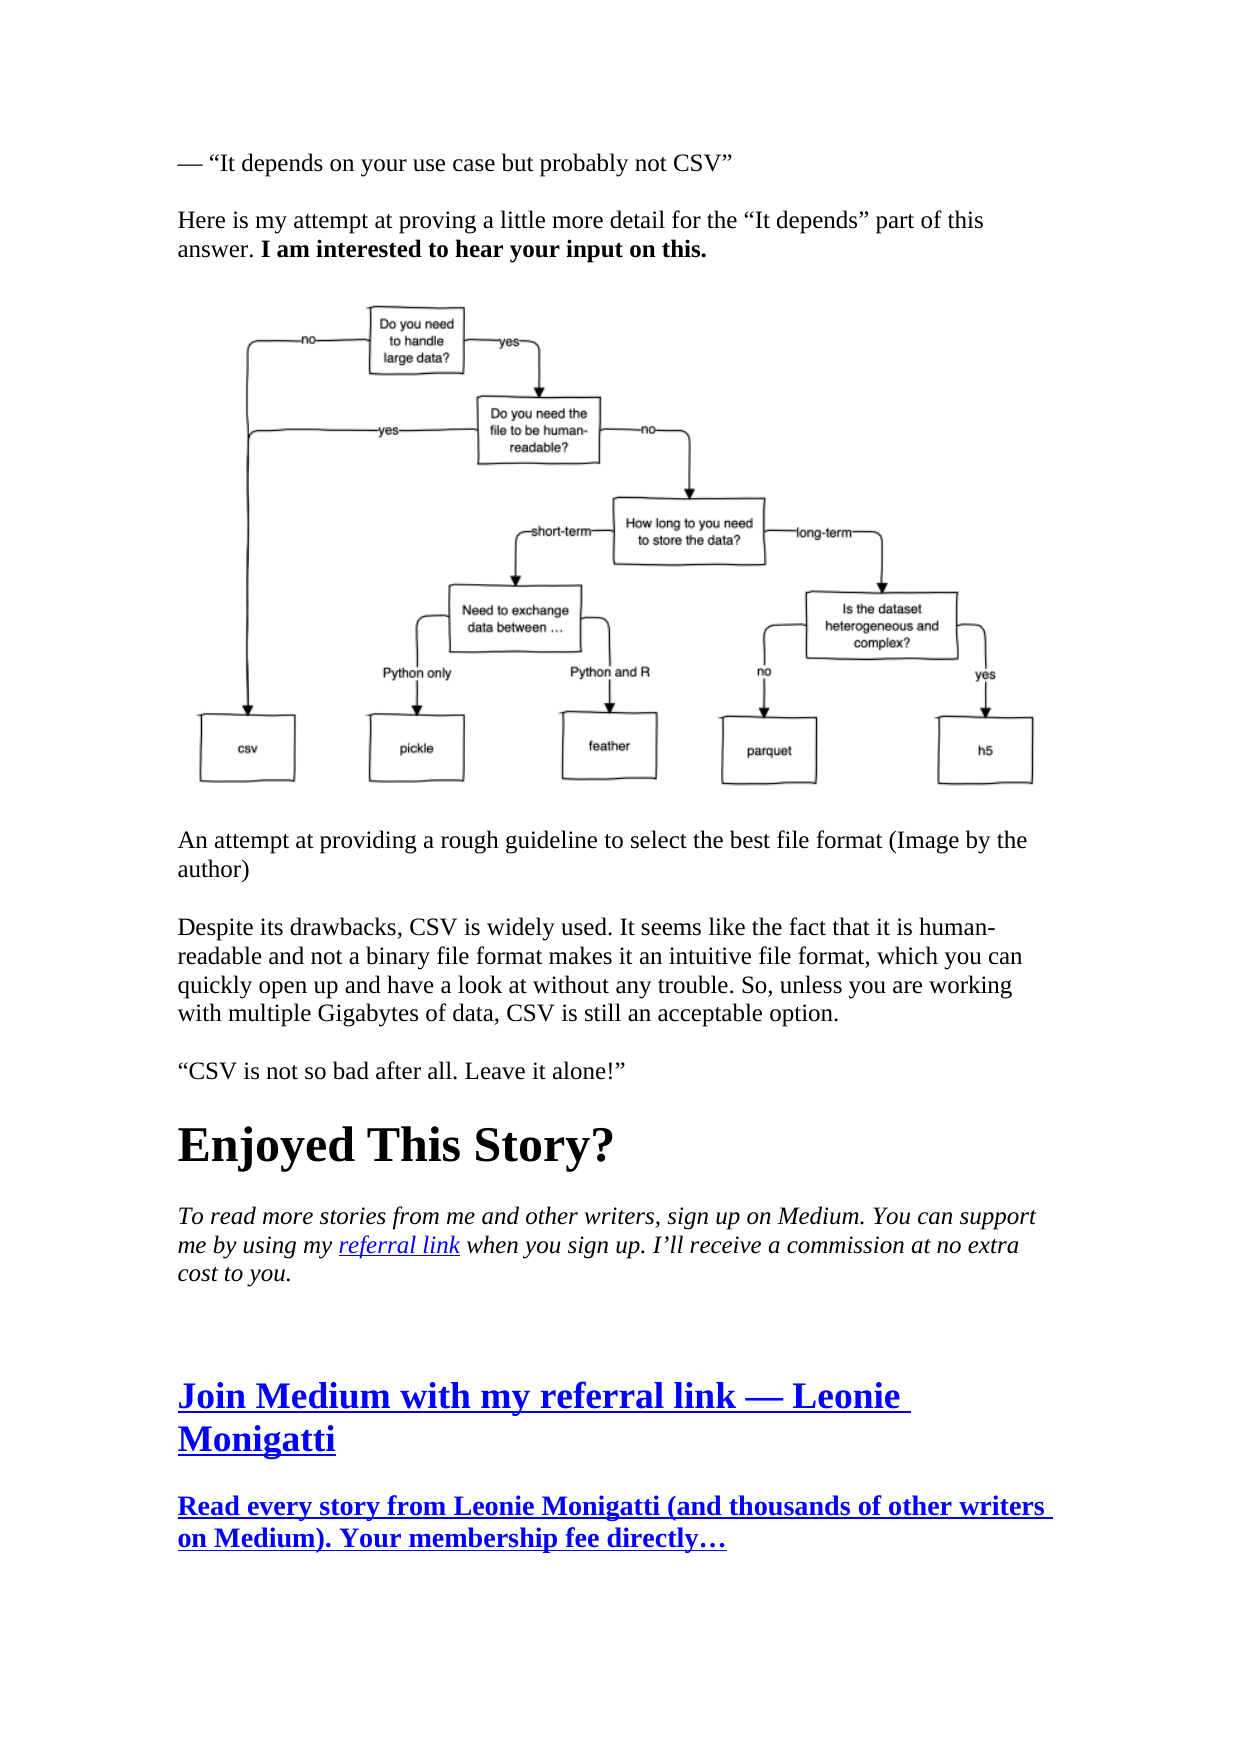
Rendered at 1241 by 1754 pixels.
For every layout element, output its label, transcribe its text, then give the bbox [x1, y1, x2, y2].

text Join Medium with my referral link — Leonie Monigatti [177, 1374, 1063, 1460]
text To read more stories from me and other writers, sign up on Medium. You can support me by using my referral link when you sign up. I’ll receive a commission at no extra cost to you. [177, 1201, 1063, 1287]
text Despite its drawbacks, CSV is widely used. It seems like the fact that it is human-readable and not a binary file format makes it an intuitive file format, which you can quickly open up and have a look at without any trouble. So, unless you are working with multiple Gigabytes of data, CSV is still an acceptable option. [177, 912, 1063, 1027]
text Here is my attempt at proving a little more detail for the “It depends” part of this answer. I am interested to hear your input on this. [177, 206, 1063, 263]
text An attempt at providing a rough guideline to select the best file format (Image by the author) [177, 826, 1063, 883]
picture [177, 292, 1060, 826]
text Read every story from Leonie Monigatti (and thousands of other writers on Medium). Your membership fee directly… [177, 1489, 1063, 1554]
text Enjoyed This Story? [177, 1114, 1063, 1172]
text — “It depends on your use case but probably not CSV” [177, 148, 1063, 176]
text “CSV is not so bad after all. Leave it alone!” [177, 1056, 1063, 1085]
